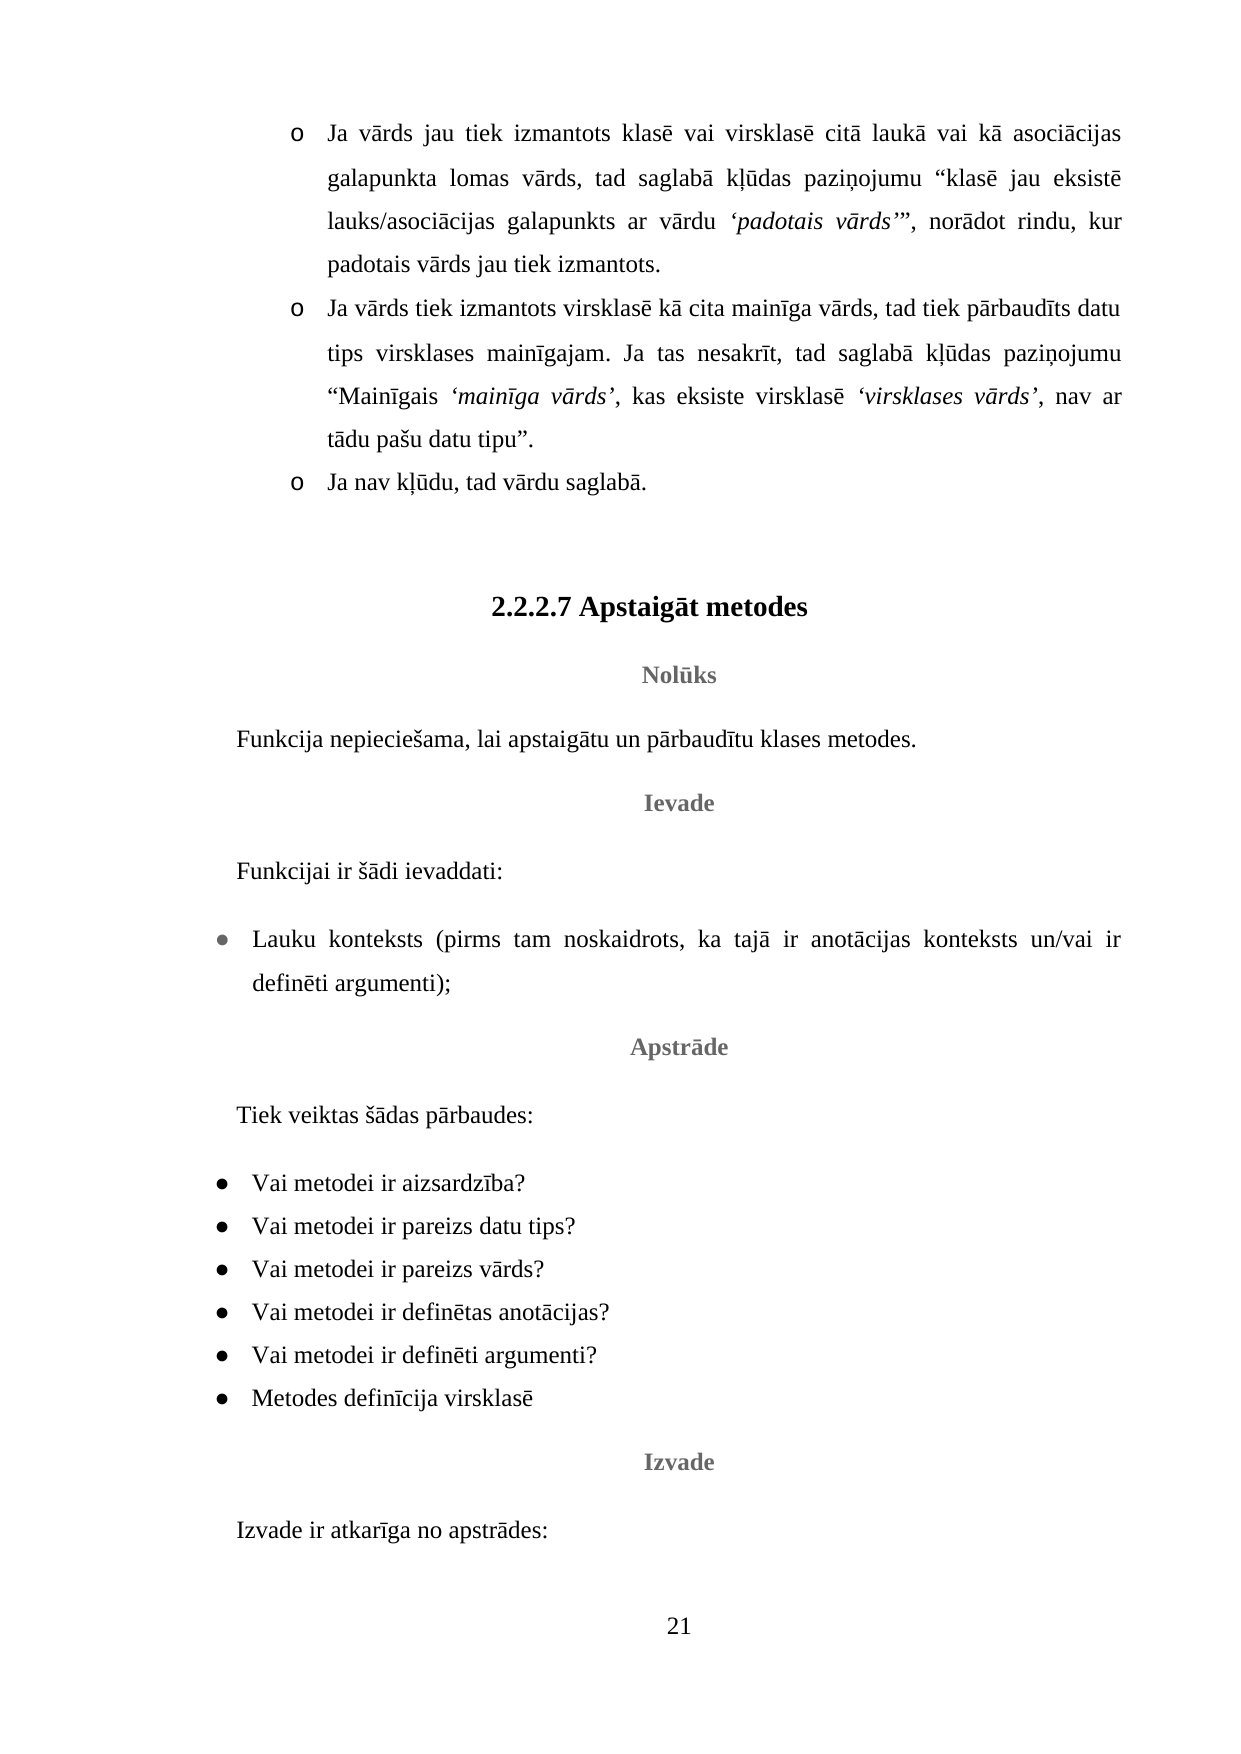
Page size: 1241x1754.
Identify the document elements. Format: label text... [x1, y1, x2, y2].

list Vai metodei ir pareizs datu tips? [214, 1211, 1122, 1240]
list Vai metodei ir definēti argumenti? [214, 1340, 1122, 1369]
list Ja nav kļūdu, tad vārdu saglabā. [289, 467, 1122, 498]
subtitle 2.2.2.7 Apstaigāt metodes [177, 589, 1122, 623]
list Vai metodei ir pareizs vārds? [214, 1254, 1122, 1283]
text Tiek veiktas šādas pārbaudes: [177, 1100, 1122, 1128]
list Ja vārds tiek izmantots virsklasē kā cita mainīga vārds, tad tiek pārbaudīts datu tips virsklases mainīgajam. Ja tas nesakrīt, tad saglabā kļūdas paziņojumu “Mainīgais ‘mainīga vārds’, kas eksiste virsklasē ‘virsklases vārds’, nav ar tādu pašu datu tipu”. [289, 293, 1122, 453]
text Izvade [177, 1447, 1122, 1476]
text Ievade [177, 788, 1122, 817]
text Funkcija nepieciešama, lai apstaigātu un pārbaudītu klases metodes. [177, 724, 1122, 753]
list Ja vārds jau tiek izmantots klasē vai virsklasē citā laukā vai kā asociācijas galapunkta lomas vārds, tad saglabā kļūdas paziņojumu “klasē jau eksistē lauks/asociācijas galapunkts ar vārdu ‘padotais vārds’”, norādot rindu, kur padotais vārds jau tiek izmantots. [289, 118, 1122, 278]
text Funkcijai ir šādi ievaddati: [177, 856, 1122, 885]
list Vai metodei ir aizsardzība? [214, 1168, 1122, 1197]
text Nolūks [177, 660, 1122, 689]
text Apstrāde [177, 1032, 1122, 1060]
list Lauku konteksts (pirms tam noskaidrots, ka tajā ir anotācijas konteksts un/vai ir definēti argumenti); [214, 924, 1122, 996]
list Metodes definīcija virsklasē [214, 1383, 1122, 1412]
list Vai metodei ir definētas anotācijas? [214, 1297, 1122, 1326]
text Izvade ir atkarīga no apstrādes: [177, 1516, 1122, 1544]
